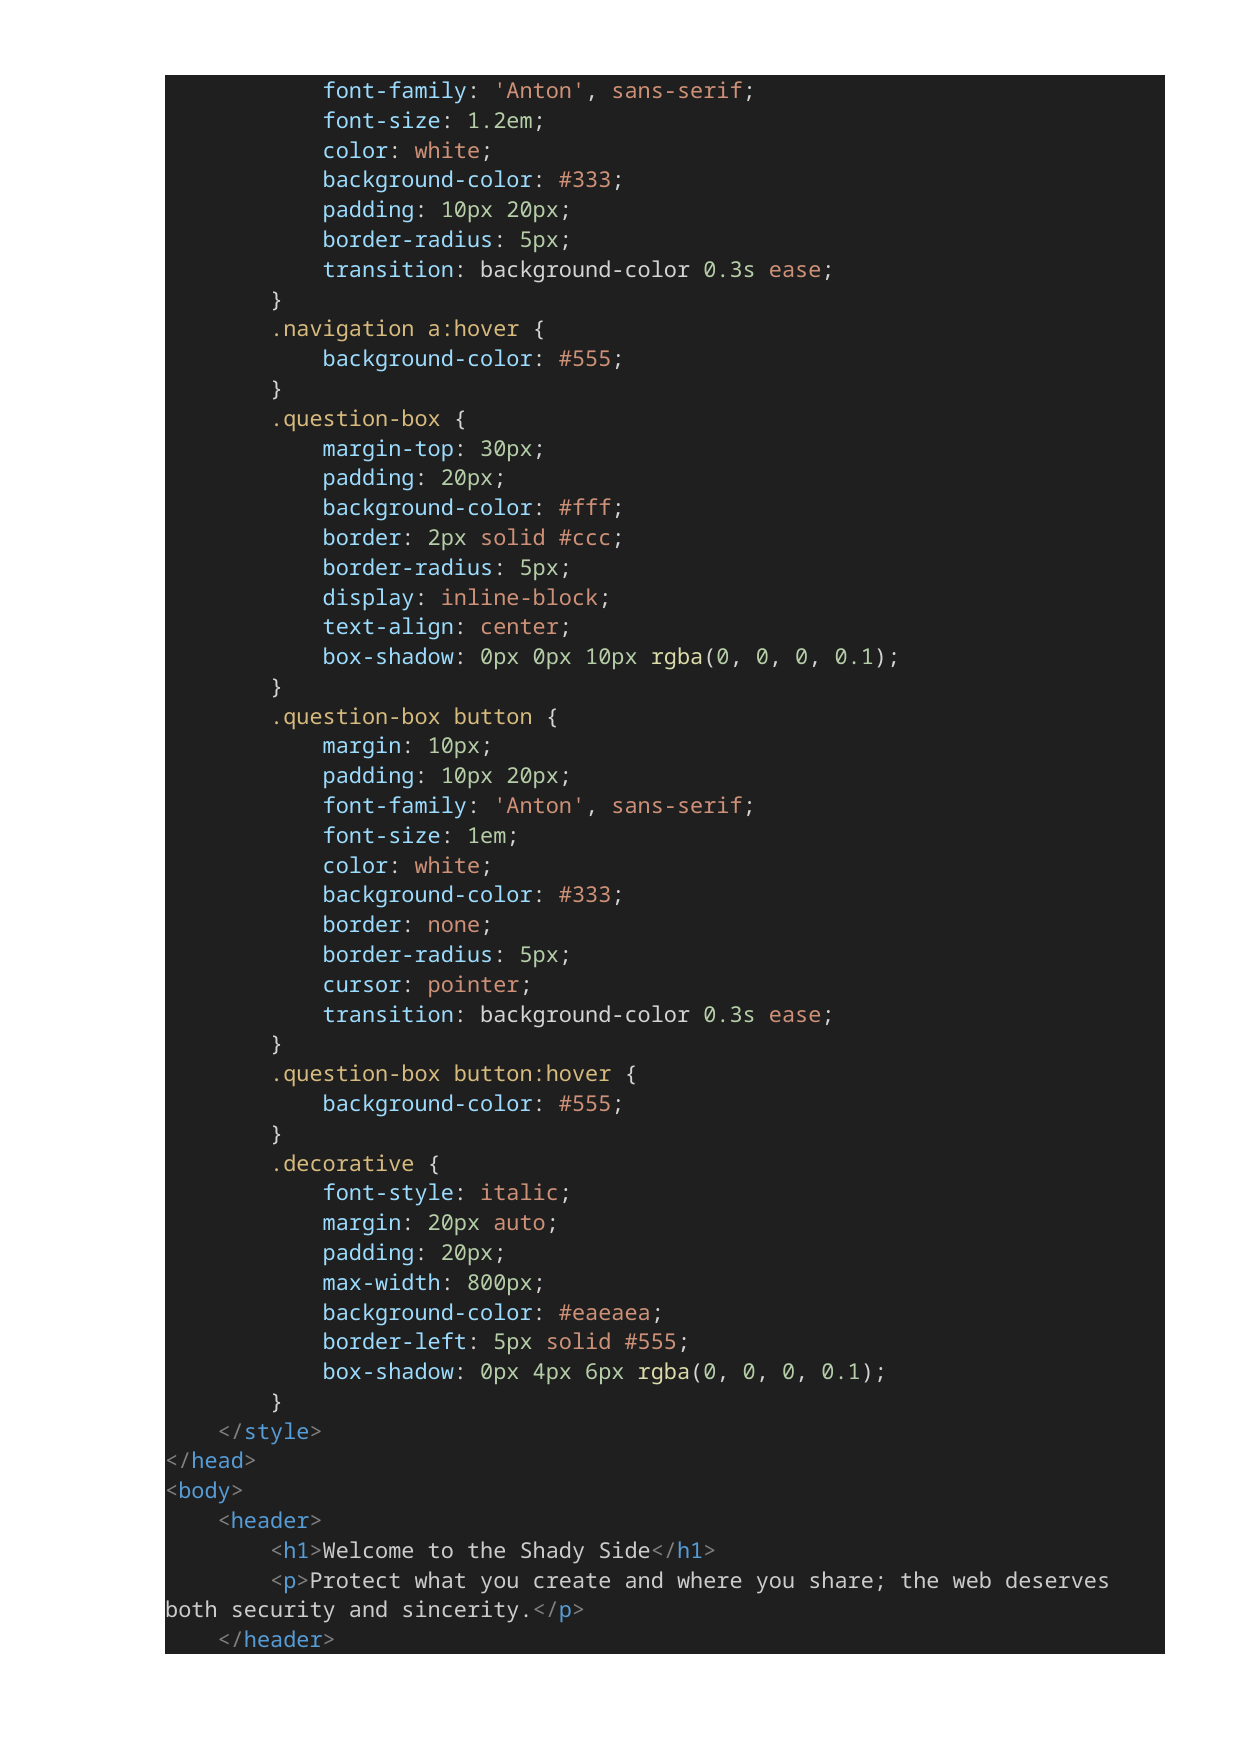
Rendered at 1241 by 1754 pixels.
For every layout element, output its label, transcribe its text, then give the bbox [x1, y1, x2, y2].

text .decorative { [165, 1147, 1165, 1177]
text <header> [165, 1505, 1165, 1535]
text .question-box { [165, 403, 1165, 432]
text border-radius: 5px; [165, 939, 1165, 969]
text padding: 10px 20px; [165, 194, 1165, 224]
text </head> [165, 1445, 1165, 1475]
text border-left: 5px solid #555; [165, 1326, 1165, 1356]
text margin: 20px auto; [165, 1207, 1165, 1237]
text .navigation a:hover { [165, 313, 1165, 343]
text } [165, 671, 1165, 701]
text transition: background-color 0.3s ease; [165, 254, 1165, 283]
text border: 2px solid #ccc; [165, 522, 1165, 552]
text color: white; [165, 849, 1165, 879]
text box-shadow: 0px 4px 6px rgba(0, 0, 0, 0.1); [165, 1356, 1165, 1386]
text padding: 20px; [165, 1237, 1165, 1267]
text background-color: #333; [165, 164, 1165, 194]
text </header> [165, 1624, 1165, 1654]
text font-size: 1.2em; [165, 105, 1165, 134]
text text-align: center; [165, 611, 1165, 641]
text max-width: 800px; [165, 1267, 1165, 1296]
text box-shadow: 0px 0px 10px rgba(0, 0, 0, 0.1); [165, 641, 1165, 671]
text display: inline-block; [165, 581, 1165, 611]
text font-size: 1em; [165, 820, 1165, 849]
text background-color: #fff; [165, 492, 1165, 522]
text background-color: #555; [165, 343, 1165, 373]
text margin-top: 30px; [165, 432, 1165, 462]
text .question-box button { [165, 701, 1165, 730]
text background-color: #eaeaea; [165, 1296, 1165, 1326]
text margin: 10px; [165, 730, 1165, 760]
text <p>Protect what you create and where you share; the web deserves both security and sincerity.</p> [165, 1564, 1165, 1624]
text } [165, 1386, 1165, 1416]
text } [165, 373, 1165, 403]
text padding: 20px; [165, 462, 1165, 492]
text } [165, 283, 1165, 313]
text border: none; [165, 909, 1165, 939]
text font-style: italic; [165, 1177, 1165, 1207]
text border-radius: 5px; [165, 224, 1165, 254]
text <h1>Welcome to the Shady Side</h1> [165, 1535, 1165, 1564]
text background-color: #555; [165, 1088, 1165, 1118]
text font-family: 'Anton', sans-serif; [165, 75, 1165, 105]
text </style> [165, 1416, 1165, 1445]
text border-radius: 5px; [165, 552, 1165, 581]
text } [165, 1028, 1165, 1058]
text <body> [165, 1475, 1165, 1505]
text font-family: 'Anton', sans-serif; [165, 790, 1165, 820]
text background-color: #333; [165, 879, 1165, 909]
text transition: background-color 0.3s ease; [165, 998, 1165, 1028]
text cursor: pointer; [165, 969, 1165, 998]
text .question-box button:hover { [165, 1058, 1165, 1088]
text } [165, 1118, 1165, 1147]
text color: white; [165, 134, 1165, 164]
text padding: 10px 20px; [165, 760, 1165, 790]
